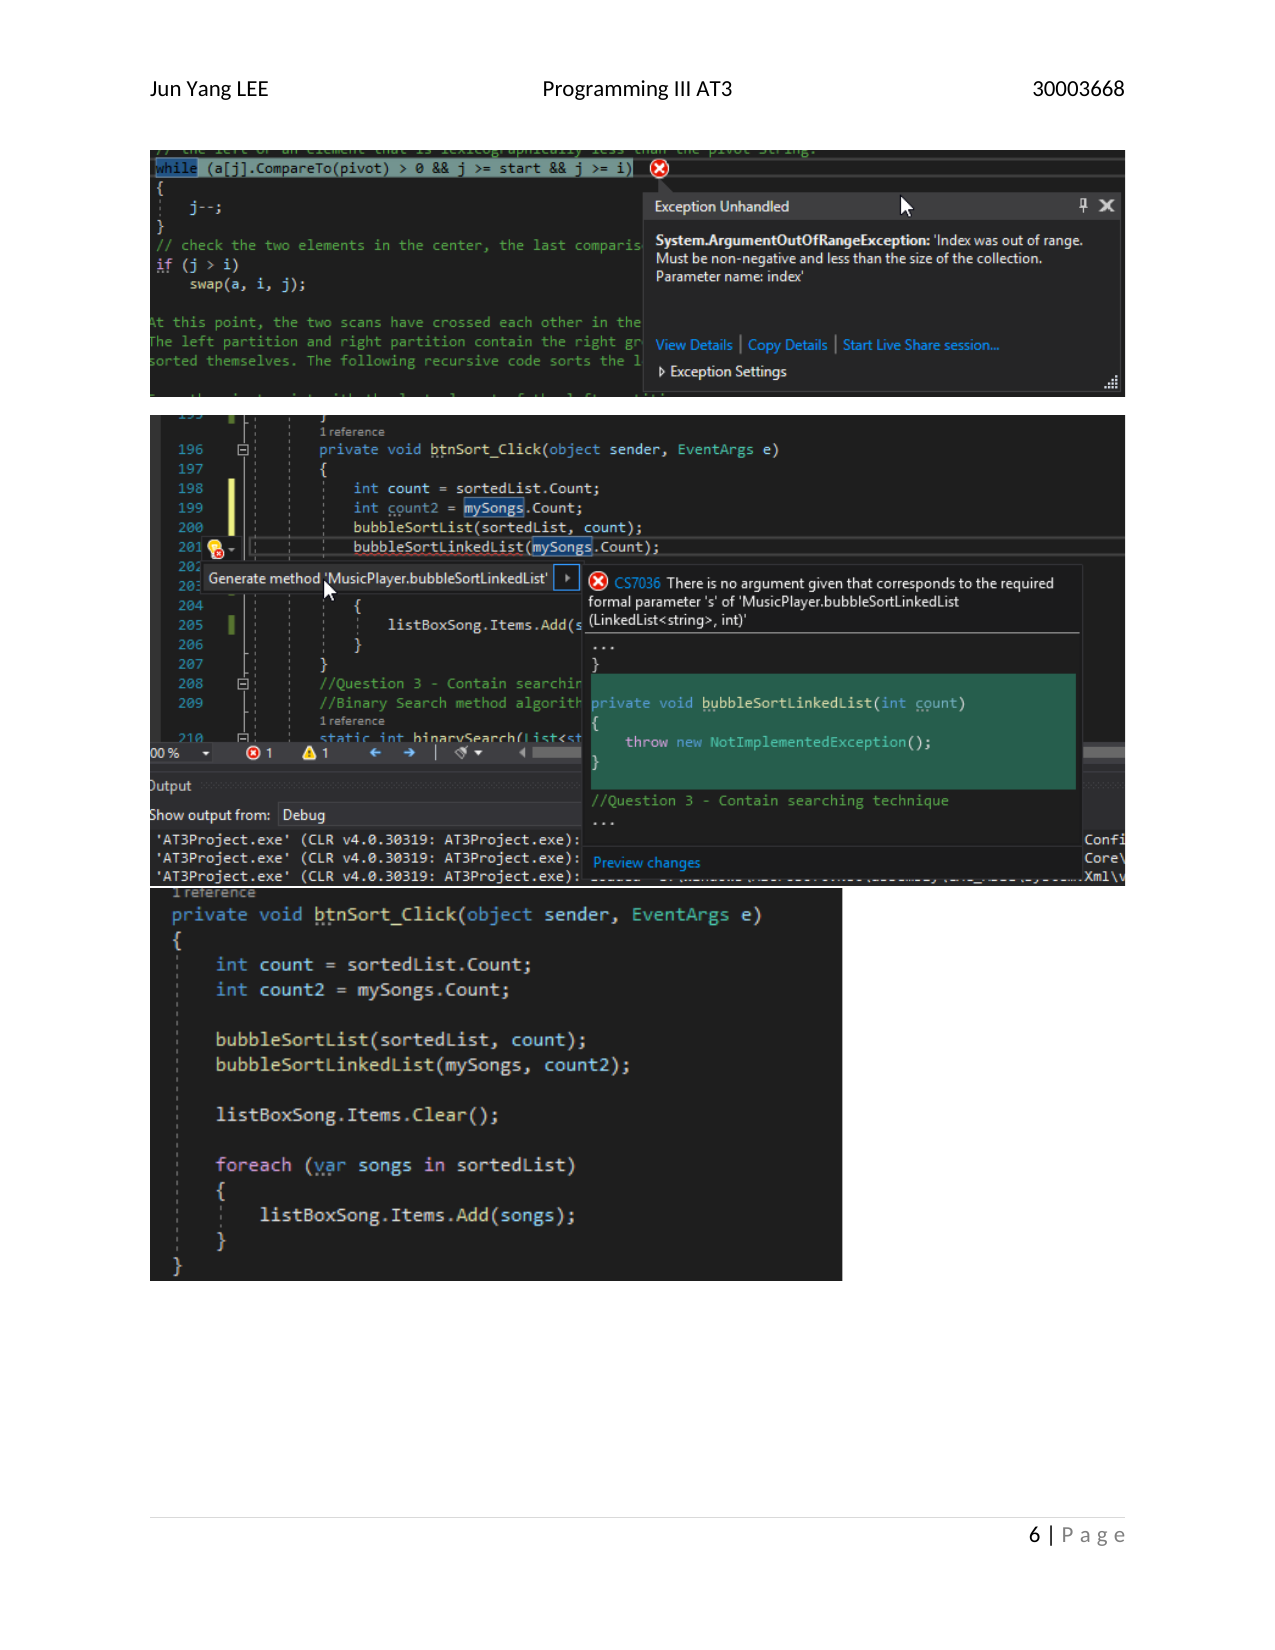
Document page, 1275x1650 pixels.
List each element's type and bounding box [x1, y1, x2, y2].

picture [150, 888, 843, 1281]
picture [150, 150, 1125, 397]
picture [150, 415, 1125, 886]
